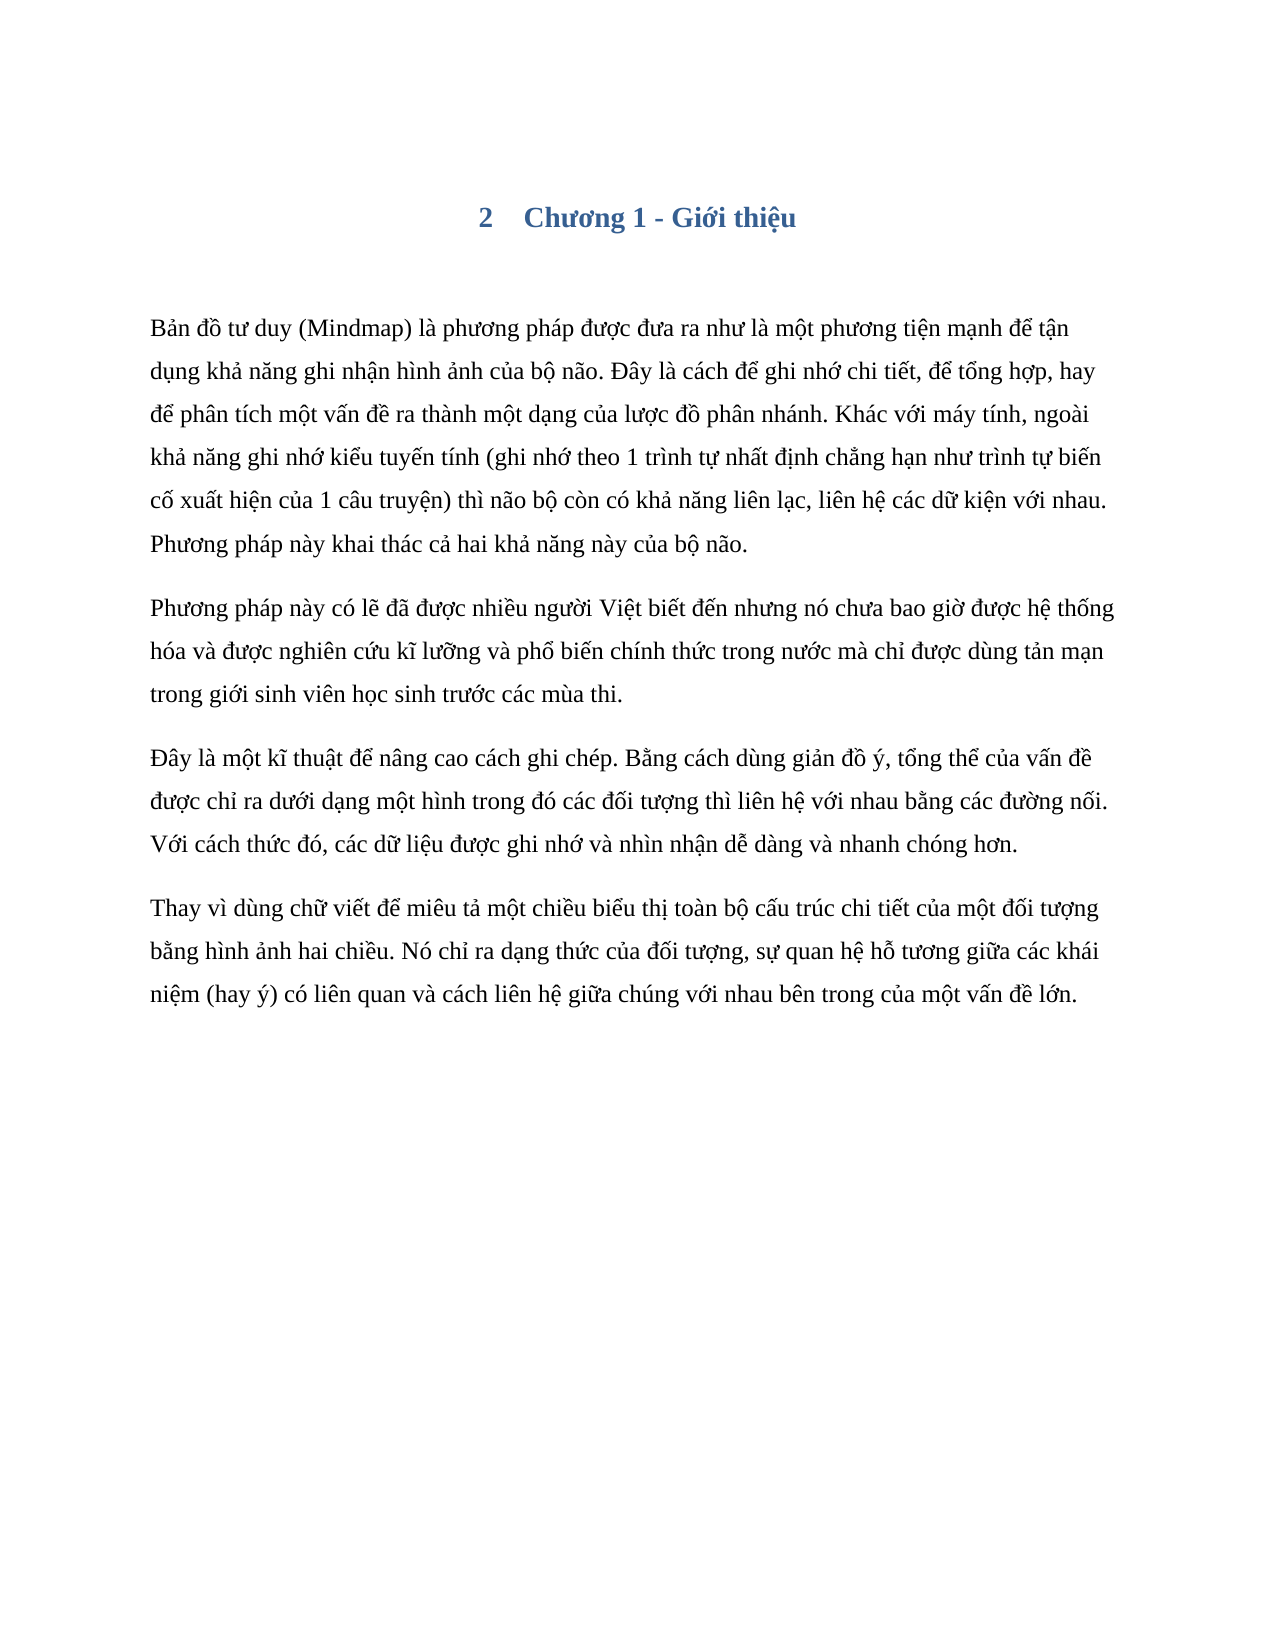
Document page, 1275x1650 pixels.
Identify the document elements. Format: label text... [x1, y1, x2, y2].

text Bản đồ tư duy (Mindmap) là phương pháp được đưa ra như là một phương tiện mạnh để tận dụng khả năng ghi nhận hình ảnh của bộ não. Đây là cách để ghi nhớ chi tiết, để tổng hợp, hay để phân tích một vấn đề ra thành một dạng của lược đồ phân nhánh. Khác với máy tính, ngoài khả năng ghi nhớ kiểu tuyến tính (ghi nhớ theo 1 trình tự nhất định chẳng hạn như trình tự biến cố xuất hiện của 1 câu truyện) thì não bộ còn có khả năng liên lạc, liên hệ các dữ kiện với nhau. Phương pháp này khai thác cả hai khả năng này của bộ não. [150, 313, 1125, 557]
text Đây là một kĩ thuật để nâng cao cách ghi chép. Bằng cách dùng giản đồ ý, tổng thể của vấn đề được chỉ ra dưới dạng một hình trong đó các đối tượng thì liên hệ với nhau bằng các đường nối. Với cách thức đó, các dữ liệu được ghi nhớ và nhìn nhận dễ dàng và nhanh chóng hơn. [150, 743, 1125, 858]
text Thay vì dùng chữ viết để miêu tả một chiều biểu thị toàn bộ cấu trúc chi tiết của một đối tượng bằng hình ảnh hai chiều. Nó chỉ ra dạng thức của đối tượng, sự quan hệ hỗ tương giữa các khái niệm (hay ý) có liên quan và cách liên hệ giữa chúng với nhau bên trong của một vấn đề lớn. [150, 893, 1125, 1008]
subtitle Chương 1 - Giới thiệu [150, 200, 1125, 233]
text Phương pháp này có lẽ đã được nhiều người Việt biết đến nhưng nó chưa bao giờ được hệ thống hóa và được nghiên cứu kĩ lưỡng và phổ biến chính thức trong nước mà chỉ được dùng tản mạn trong giới sinh viên học sinh trước các mùa thi. [150, 593, 1125, 708]
